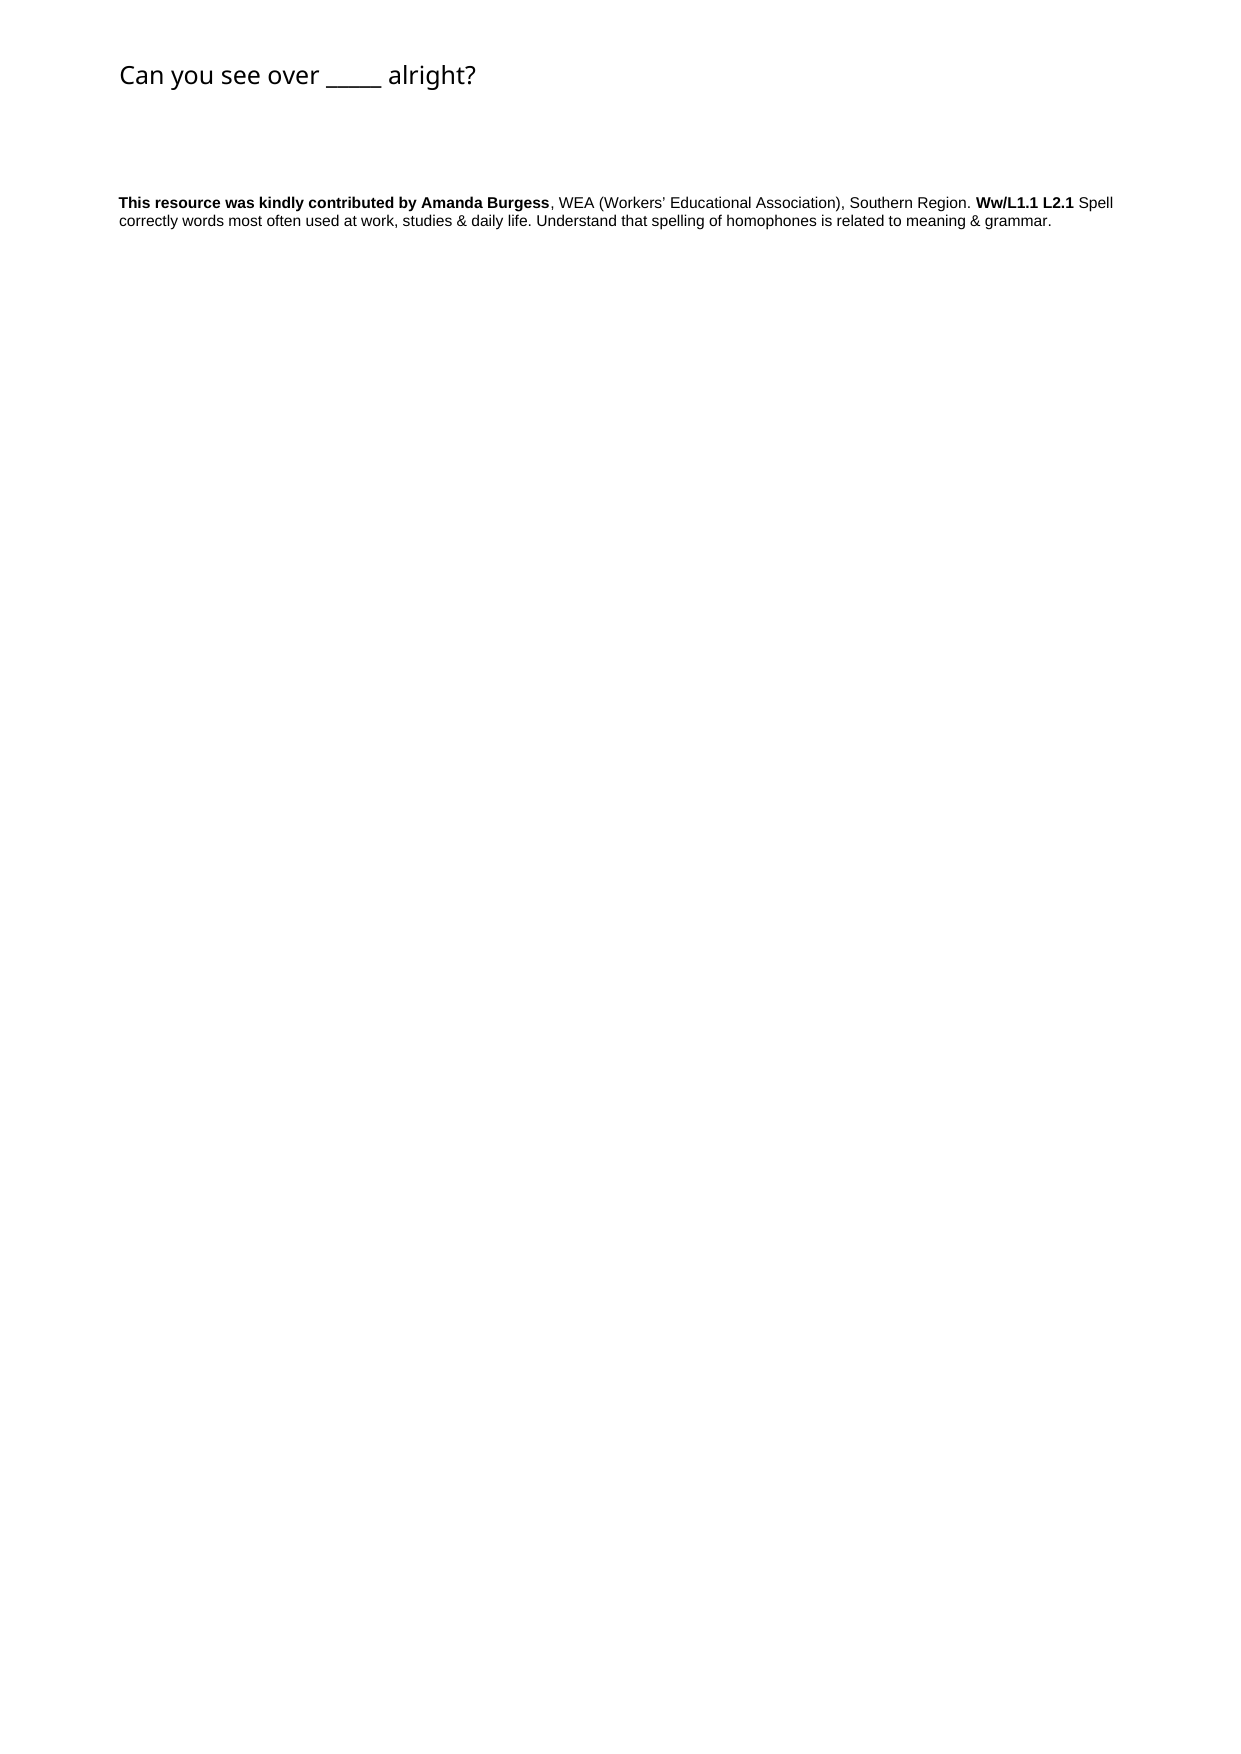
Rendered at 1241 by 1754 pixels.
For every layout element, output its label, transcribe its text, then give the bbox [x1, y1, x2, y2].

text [118, 58, 847, 92]
text This resource was kindly contributed by Amanda Burgess, WEA (Workers’ Educational Association), Southern Region. Ww/L1.1 L2.1 Spell correctly words most often used at work, studies & daily life. Understand that spelling of homophones is related to meaning & grammar. [118, 195, 1161, 229]
